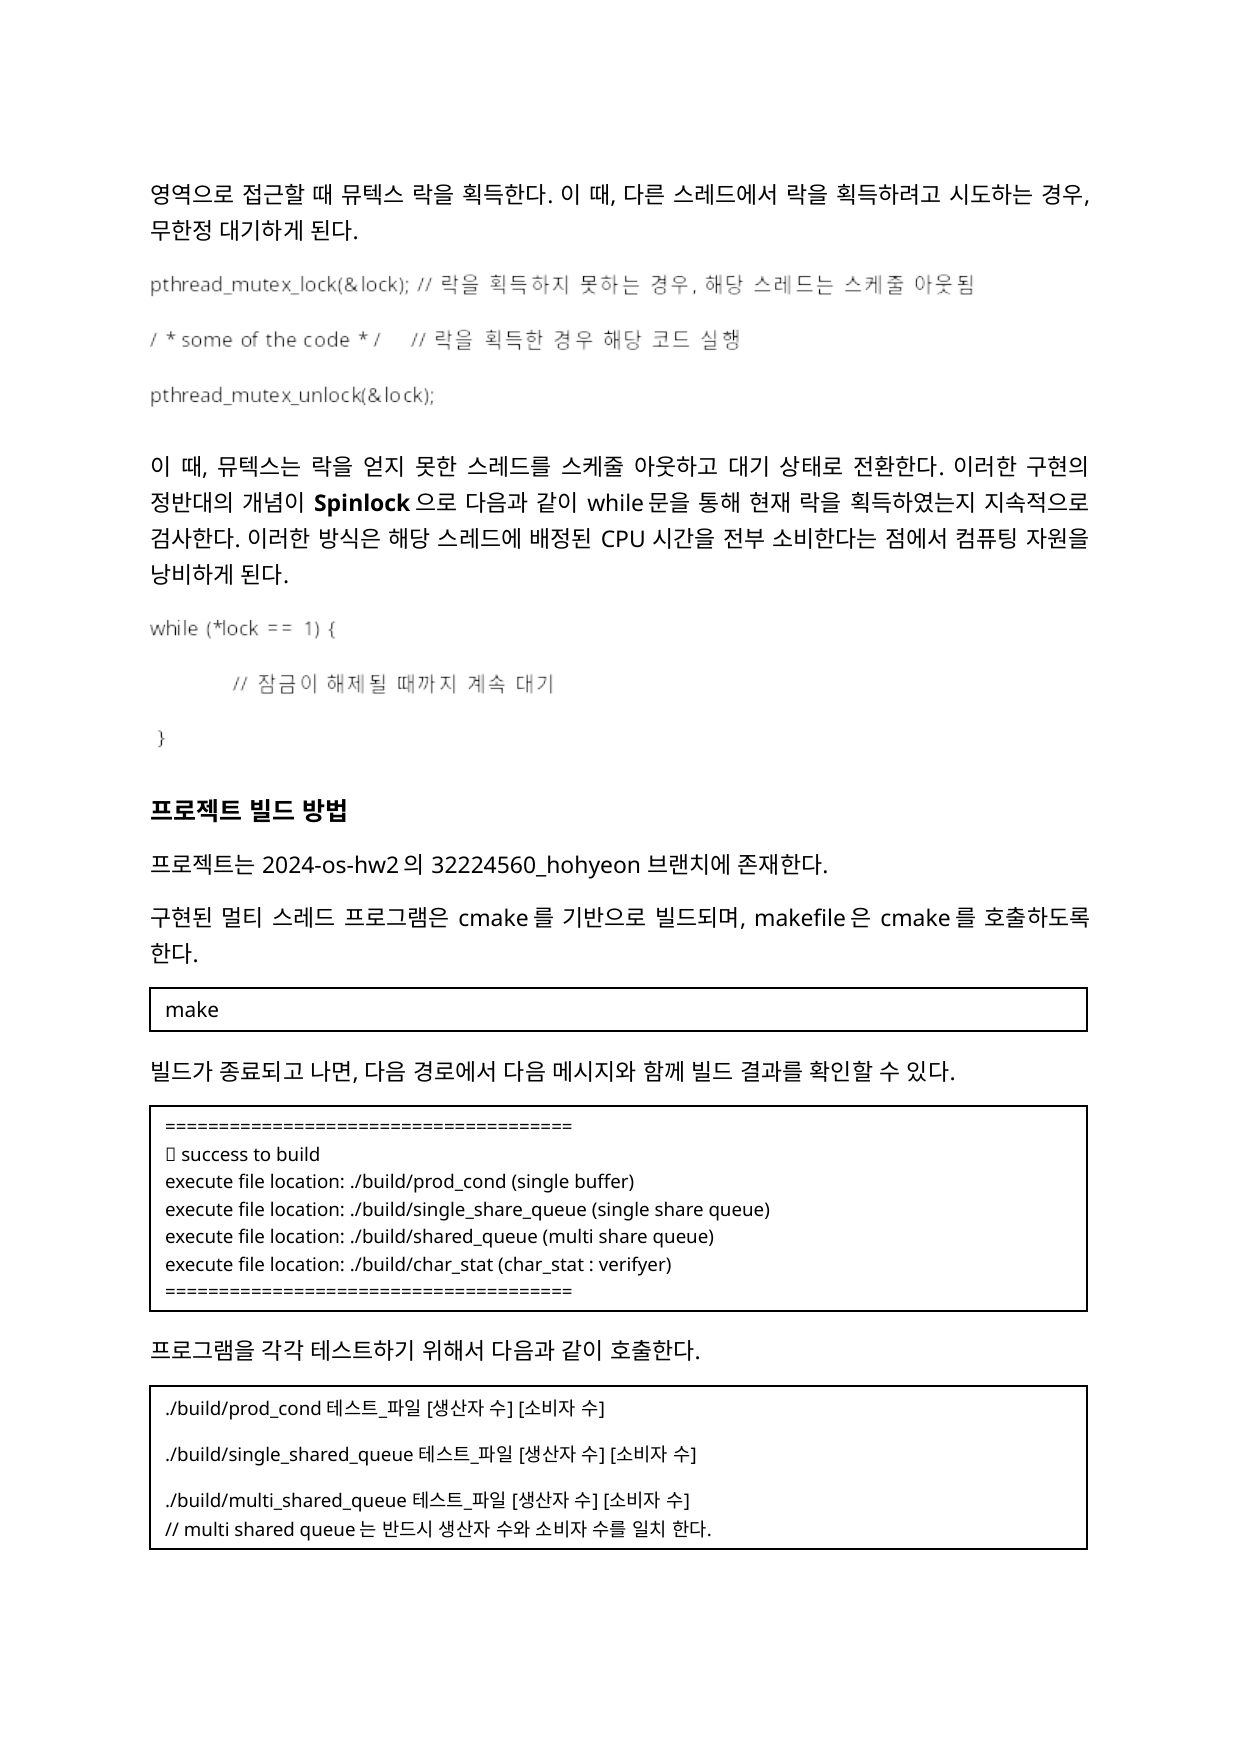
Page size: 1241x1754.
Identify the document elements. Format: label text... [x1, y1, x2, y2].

text 빌드가 종료되고 나면, 다음 경로에서 다음 메시지와 함께 빌드 결과를 확인할 수 있다. [150, 1053, 1090, 1087]
text 프로그램을 각각 테스트하기 위해서 다음과 같이 호출한다. [150, 1333, 1090, 1367]
text 구현된 멀티 스레드 프로그램은 cmake를 기반으로 빌드되며, makefile은 cmake를 호출하도록 한다. [150, 899, 1090, 969]
text 이 때, 뮤텍스는 락을 얻지 못한 스레드를 스케줄 아웃하고 대기 상태로 전환한다. 이러한 구현의 정반대의 개념이 Spinlock으로 다음과 같이 while문을 통해 현재 락을 획득하였는지 지속적으로 검사한다. 이러한 방식은 해당 스레드에 배정된 CPU 시간을 전부 소비한다는 점에서 컴퓨팅 자원을 낭비하게 된다. [150, 449, 1090, 590]
text 프로젝트는 2024-os-hw2의 32224560_hohyeon 브랜치에 존재한다. [150, 847, 1090, 880]
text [150, 177, 1090, 246]
text 프로젝트 빌드 방법 [150, 791, 1090, 827]
